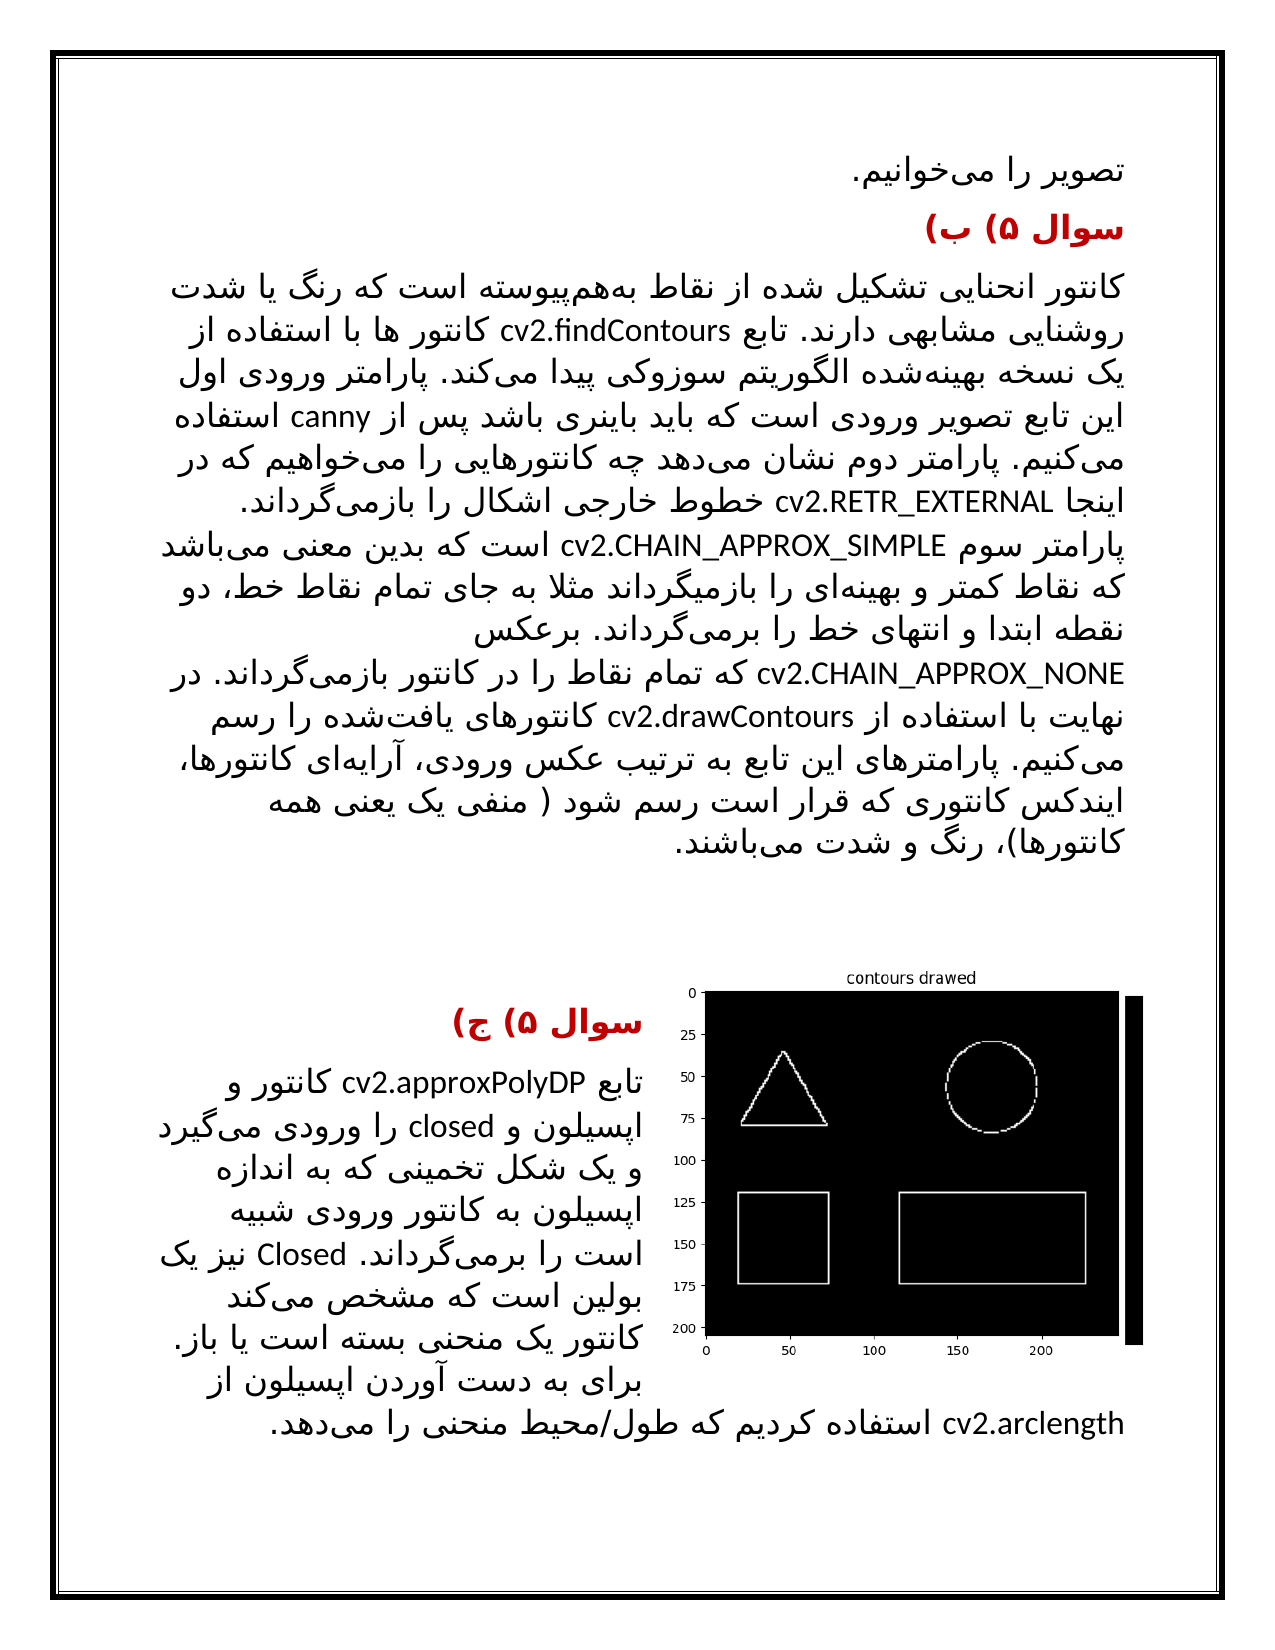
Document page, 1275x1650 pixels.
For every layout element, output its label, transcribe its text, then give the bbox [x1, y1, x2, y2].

text سوال ۵) ج) [150, 1003, 662, 1042]
text تصویر را می‌خوانیم. [150, 150, 1125, 189]
text تابع cv2.approxPolyDP کانتور و اپسیلون و closed را ورودی می‌گیرد و یک شکل تخمینی که به اندازه اپسیلون به کانتور ورودی شبیه است را بر‌می‌گرداند. Closed نیز یک بولین است که مشخص می‌کند کانتور یک منحنی بسته است یا باز. برای به دست آوردن اپسیلون از cv2.arclength استفاده کردیم که طول/محیط منحنی را می‌دهد. [150, 1061, 1125, 1443]
text سوال ۵) ب) [150, 208, 1125, 247]
text کانتور انحنایی تشکیل شده از نقاط به‌هم‌پیوسته است که رنگ یا شدت روشنایی مشابهی دارند. تابع cv2.findContours کانتور ها با استفاده از یک نسخه بهینه‌شده الگوریتم سوزوکی پیدا می‌کند. پارامتر ورودی اول این تابع تصویر ورودی است که باید باینری باشد پس از canny استفاده می‌کنیم. پارامتر دوم نشان می‌دهد چه کانتورهایی را می‌خواهیم که در اینجا cv2.RETR_EXTERNAL خطوط خارجی اشکال را بازمی‌گرداند. پارامتر سوم cv2.CHAIN_APPROX_SIMPLE است که بدین معنی می‌باشد که نقاط کمتر و بهینه‌ای را باز‌میگرداند مثلا به جای تمام نقاط خط، دو نقطه ابتدا و انتهای خط را برمی‌گرداند. برعکس cv2.CHAIN_APPROX_NONE که تمام نقاط را در کانتور باز‌می‌گرداند. در نهایت با استفاده از cv2.drawContours کانتورهای یافت‌شده را رسم می‌کنیم. پارامترهای این تابع به ترتیب عکس ورودی، آرایه‌ای کانتورها، ایندکس کانتوری که قرار است رسم شود ( منفی یک یعنی همه کانتورها)، رنگ و شدت می‌باشند. [150, 267, 1125, 862]
picture [662, 961, 1150, 1376]
